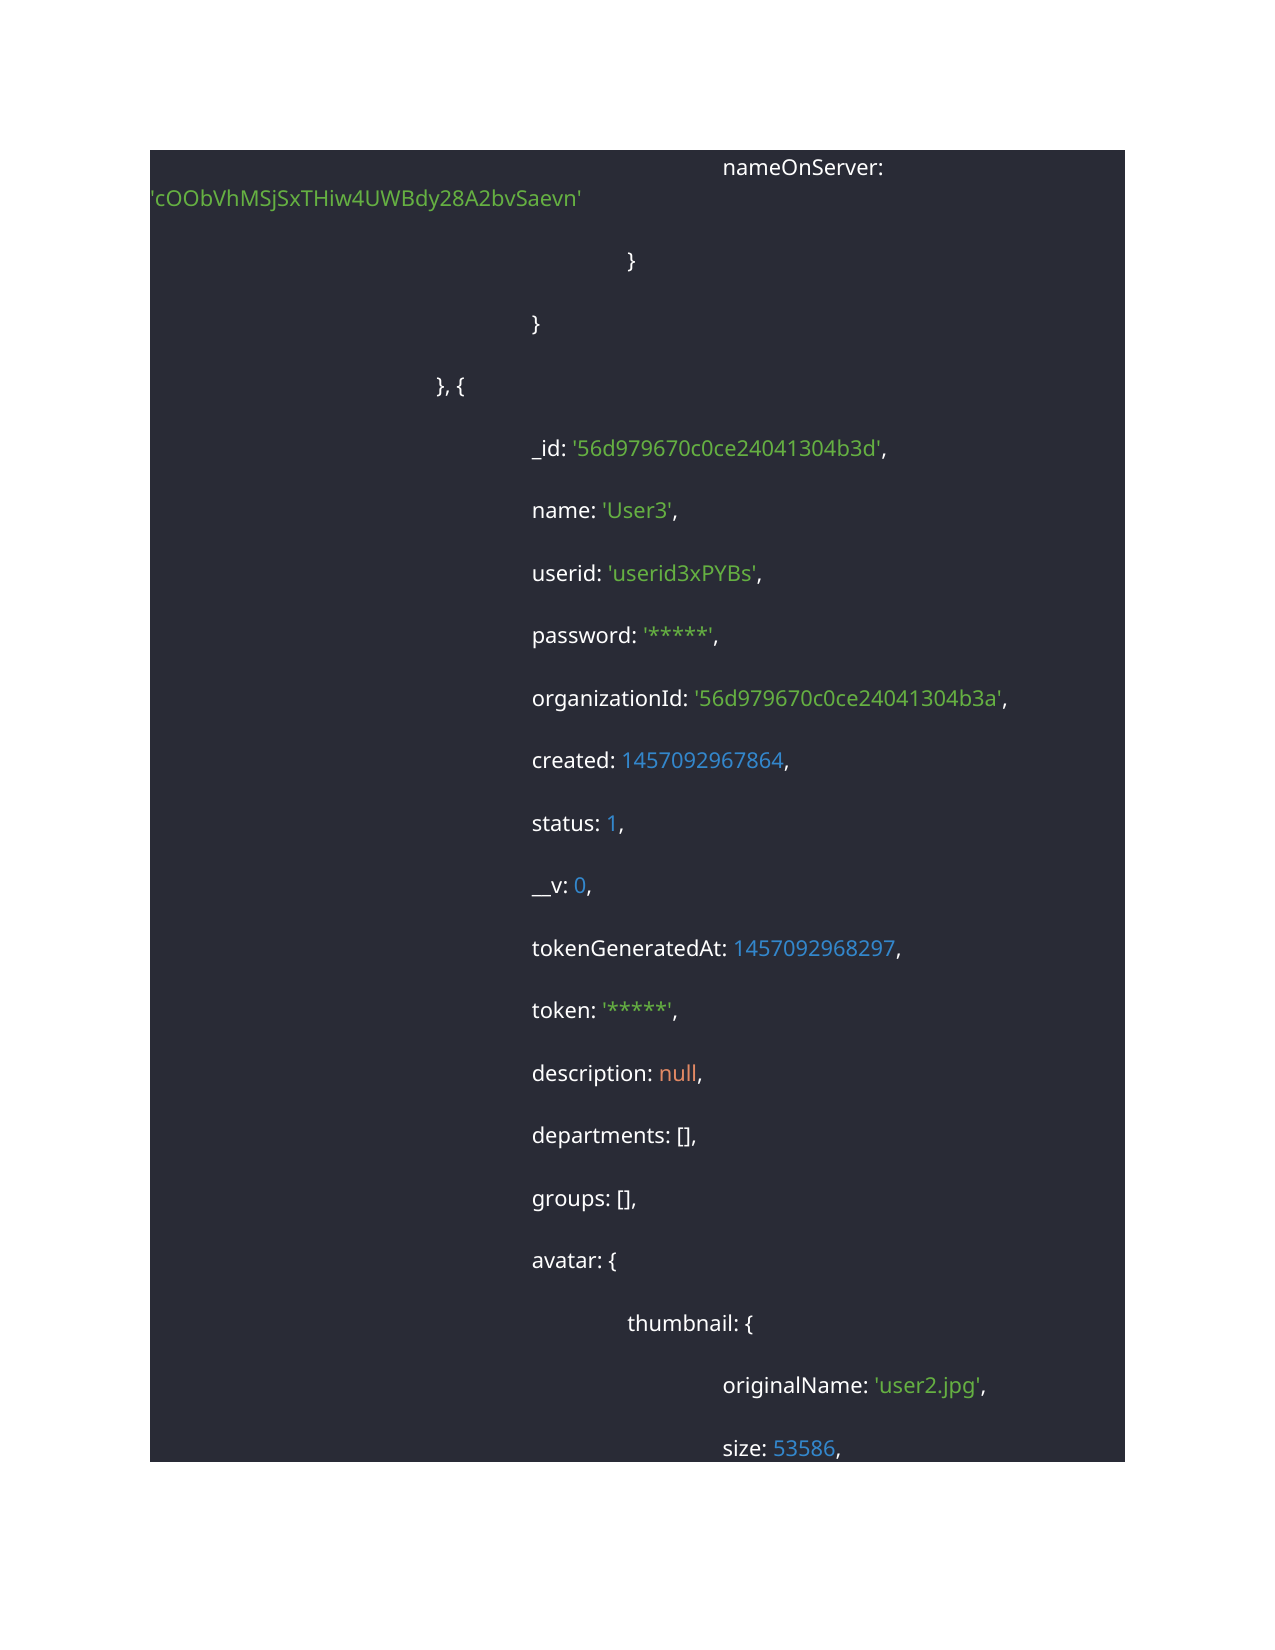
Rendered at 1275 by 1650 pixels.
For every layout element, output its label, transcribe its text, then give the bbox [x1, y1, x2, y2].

text }, { [150, 369, 1125, 400]
text password: '*****', [150, 619, 1125, 650]
text groups: [], [150, 1181, 1125, 1212]
text __v: 0, [150, 869, 1125, 900]
text avatar: { [150, 1244, 1125, 1275]
text description: null, [150, 1056, 1125, 1087]
text nameOnServer: 'cOObVhMSjSxTHiw4UWBdy28A2bvSaevn' [150, 150, 1125, 212]
text token: '*****', [150, 994, 1125, 1025]
text thumbnail: { [150, 1306, 1125, 1337]
text } [150, 306, 1125, 337]
text status: 1, [150, 806, 1125, 837]
text _id: '56d979670c0ce24041304b3d', [150, 431, 1125, 462]
text organizationId: '56d979670c0ce24041304b3a', [150, 681, 1125, 712]
text originalName: 'user2.jpg', [150, 1369, 1125, 1400]
text size: 53586, [150, 1431, 1125, 1462]
text userid: 'userid3xPYBs', [150, 556, 1125, 587]
text created: 1457092967864, [150, 744, 1125, 775]
text name: 'User3', [150, 494, 1125, 525]
text tokenGeneratedAt: 1457092968297, [150, 931, 1125, 962]
text } [150, 244, 1125, 275]
text departments: [], [150, 1119, 1125, 1150]
